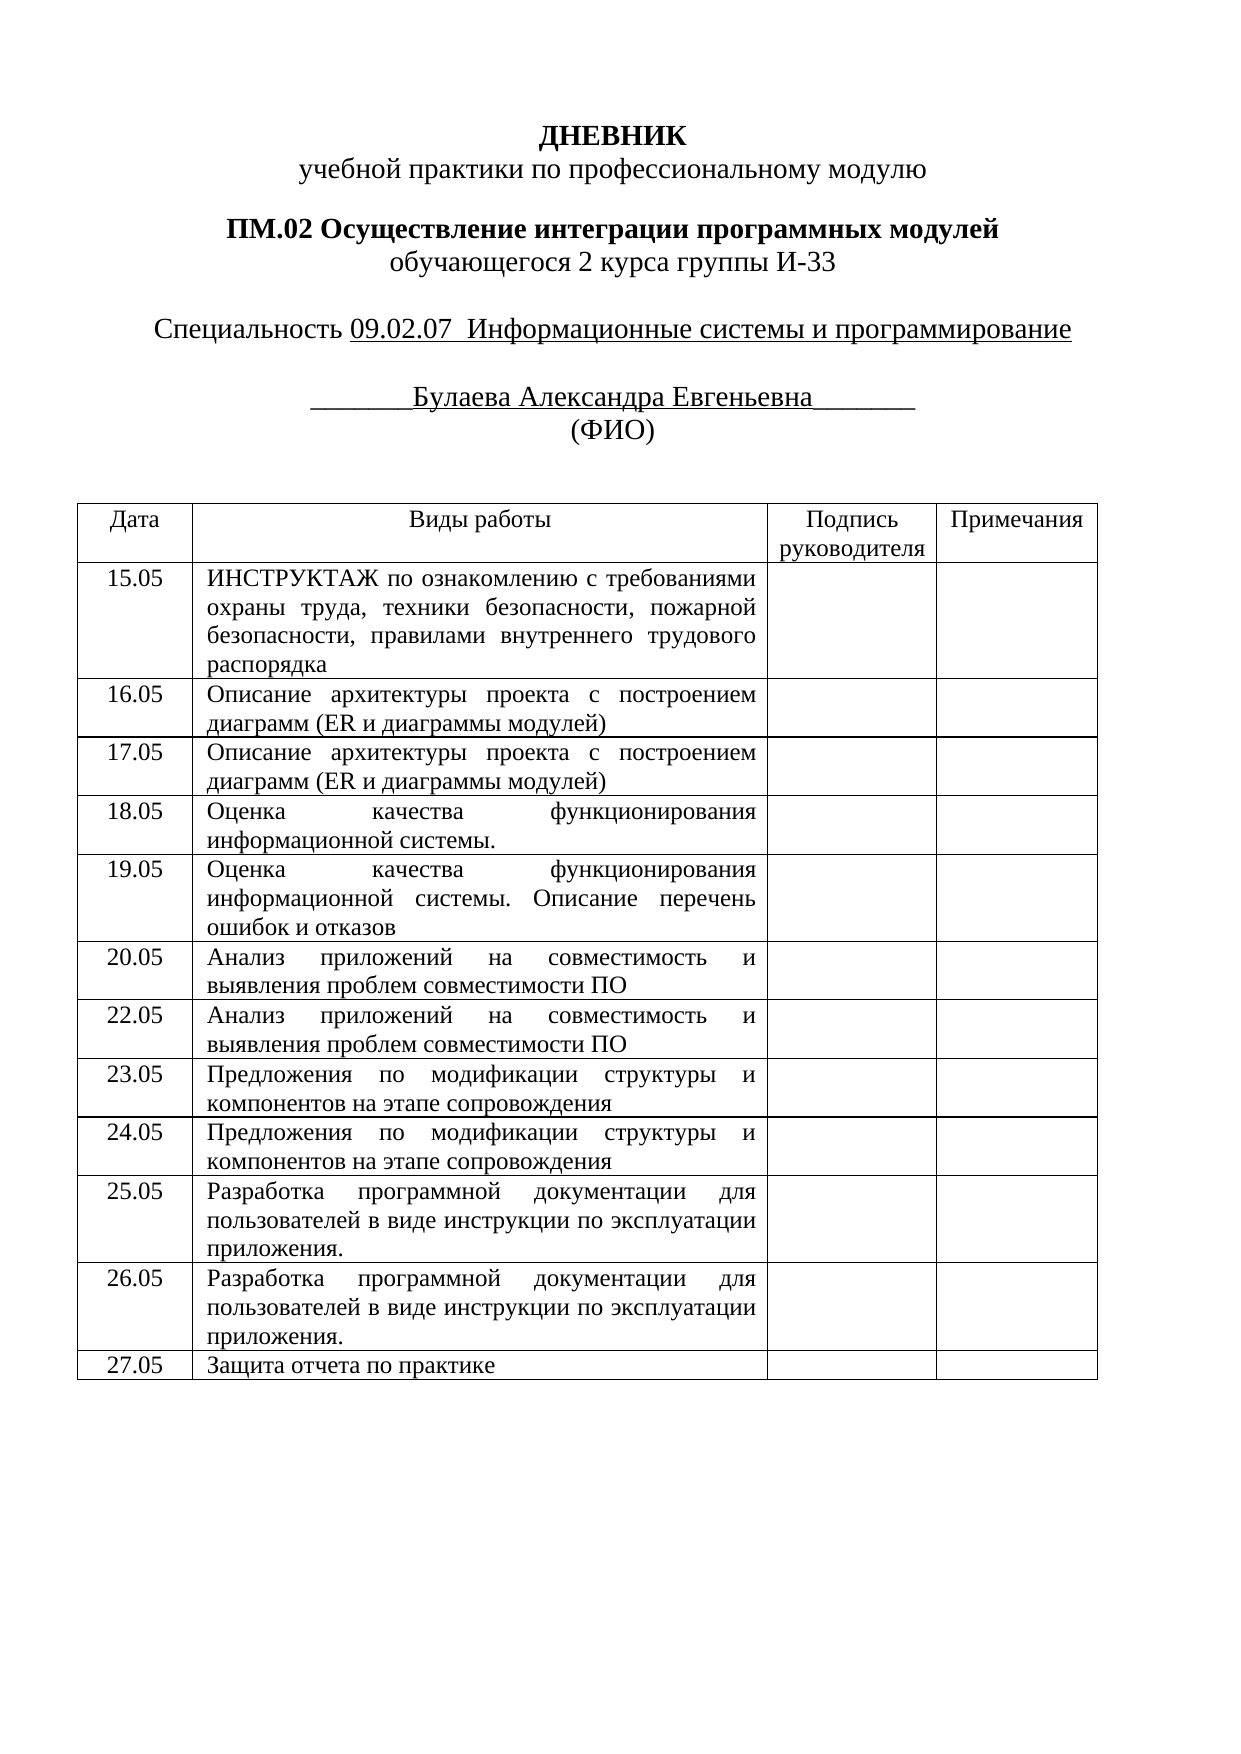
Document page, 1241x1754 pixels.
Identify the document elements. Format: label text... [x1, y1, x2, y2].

table_cell 25.05 [78, 1176, 192, 1262]
table_cell Разработка программной документации для пользователей в виде инструкции по эксплуатации приложения. [193, 1263, 767, 1349]
table_cell Анализ приложений на совместимость и выявления проблем совместимости ПО [193, 1000, 767, 1058]
table_cell [937, 563, 1097, 678]
table_cell 27.05 [78, 1351, 192, 1379]
table_cell Анализ приложений на совместимость и выявления проблем совместимости ПО [193, 942, 767, 999]
text учебной практики по профессиональному модулю [88, 152, 1137, 185]
table_cell [768, 942, 936, 999]
table_cell [768, 679, 936, 736]
table_cell Разработка программной документации для пользователей в виде инструкции по эксплуатации приложения. [193, 1176, 767, 1262]
table_cell Защита отчета по практике [193, 1351, 767, 1379]
table_header Примечания [937, 504, 1097, 562]
table_cell [937, 1118, 1097, 1175]
table_header Подпись руководителя [768, 504, 936, 562]
table_cell 17.05 [78, 738, 192, 795]
table_header Виды работы [193, 504, 767, 562]
table_cell [937, 1351, 1097, 1379]
table_cell 15.05 [78, 563, 192, 678]
table_cell [768, 738, 936, 795]
table_cell 22.05 [78, 1000, 192, 1058]
table_cell [768, 855, 936, 941]
table_cell 16.05 [78, 679, 192, 736]
text _______Булаева Александра Евгеньевна_______ [88, 379, 1137, 412]
text (ФИО) [88, 412, 1137, 446]
table_cell [937, 796, 1097, 853]
table_cell 19.05 [78, 855, 192, 941]
table_cell [768, 563, 936, 678]
text ДНЕВНИК [88, 118, 1137, 152]
table_cell Описание архитектуры проекта с построением диаграмм (ER и диаграммы модулей) [193, 738, 767, 795]
table_cell [937, 1176, 1097, 1262]
table_cell [937, 738, 1097, 795]
table_cell [768, 1263, 936, 1349]
table_cell Предложения по модификации структуры и компонентов на этапе сопровождения [193, 1118, 767, 1175]
table_cell ИНСТРУКТАЖ по ознакомлению с требованиями охраны труда, техники безопасности, пожарной безопасности, правилами внутреннего трудового распорядка [193, 563, 767, 678]
table_cell [768, 1059, 936, 1116]
table_cell [937, 1263, 1097, 1349]
table_cell 20.05 [78, 942, 192, 999]
table_cell [937, 855, 1097, 941]
table_cell [937, 1000, 1097, 1058]
table_cell Оценка качества функционирования информационной системы. [193, 796, 767, 853]
table_cell Предложения по модификации структуры и компонентов на этапе сопровождения [193, 1059, 767, 1116]
text Специальность 09.02.07 Информационные системы и программирование [88, 312, 1137, 345]
table_cell [768, 1118, 936, 1175]
table_cell Оценка качества функционирования информационной системы. Описание перечень ошибок и отказов [193, 855, 767, 941]
text обучающегося 2 курса группы И-33 [88, 244, 1137, 278]
table_cell [937, 679, 1097, 736]
table_cell [768, 1000, 936, 1058]
table_cell 24.05 [78, 1118, 192, 1175]
text ПМ.02 Осуществление интеграции программных модулей [88, 211, 1137, 244]
table_cell [768, 1176, 936, 1262]
table_header Дата [78, 504, 192, 562]
table_cell [768, 1351, 936, 1379]
table_cell Описание архитектуры проекта с построением диаграмм (ER и диаграммы модулей) [193, 679, 767, 736]
table_cell 18.05 [78, 796, 192, 853]
table_cell 26.05 [78, 1263, 192, 1349]
table_cell [937, 942, 1097, 999]
table_cell 23.05 [78, 1059, 192, 1116]
table_cell [937, 1059, 1097, 1116]
table_cell [768, 796, 936, 853]
